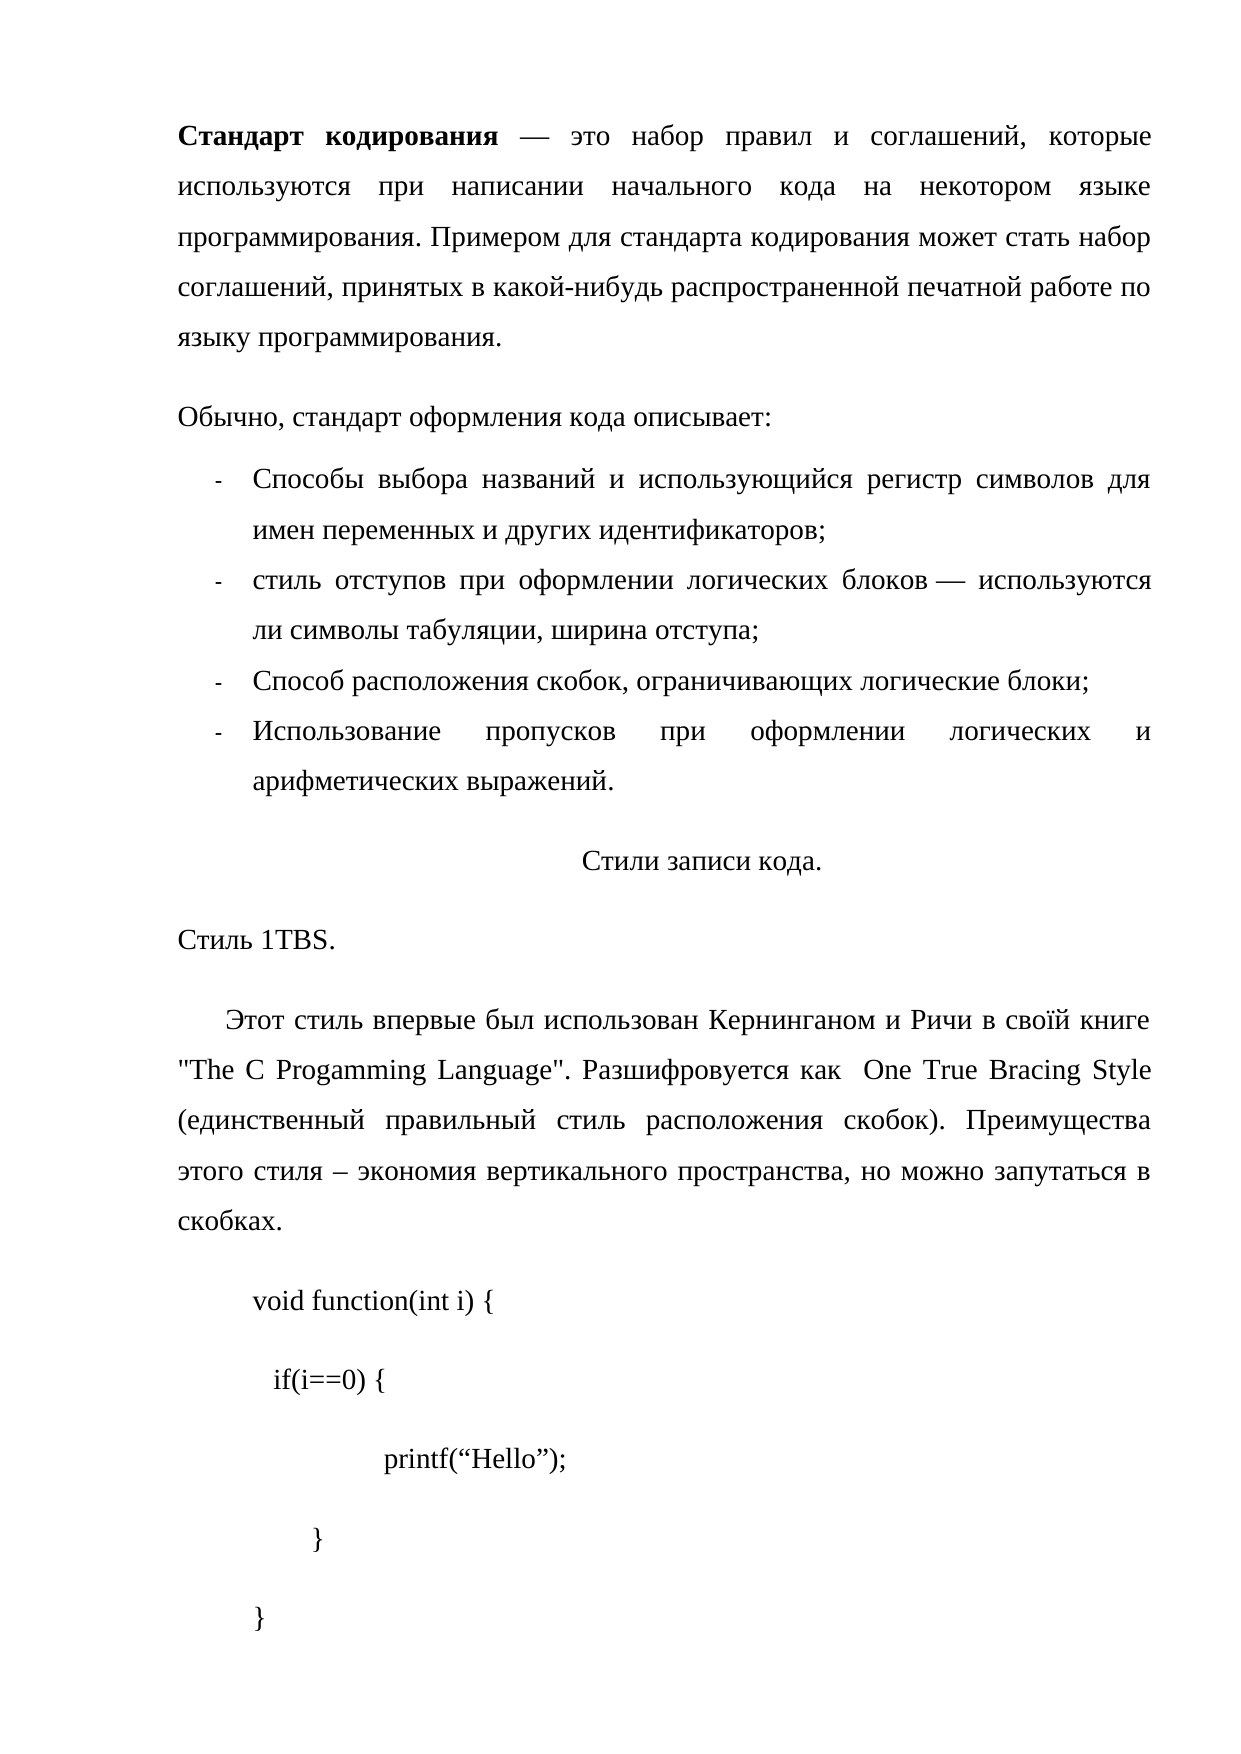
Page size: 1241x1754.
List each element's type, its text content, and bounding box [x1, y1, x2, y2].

list стиль отступов при оформлении логических блоков — используются ли символы табуляции, ширина отступа; [215, 562, 1152, 646]
list Способы выбора названий и использующийся регистр символов для имен переменных и других идентификаторов; [215, 462, 1152, 545]
text printf(“Hello”); [252, 1442, 1152, 1475]
list Способ расположения скобок, ограничивающих логические блоки; [215, 663, 1152, 696]
text Стиль 1TBS. [177, 922, 1152, 956]
text Обычно, стандарт оформления кода описывает: [177, 399, 1152, 432]
list Использование пропусков при оформлении логических и арифметических выражений. [215, 713, 1152, 797]
text if(i==0) { [215, 1362, 1152, 1396]
text void function(int i) { [252, 1283, 1152, 1316]
text Этот стиль впервые был использован Кернинганом и Ричи в своїй книге "The C Progamming Language". Разшифровуется как One True Bracing Style (единственный правильный стиль расположения скобок). Преимущества этого стиля – экономия вертикального пространства, но можно запутаться в скобках. [177, 1002, 1152, 1237]
text } [252, 1521, 1152, 1554]
text } [252, 1601, 1152, 1634]
text Стандарт кодирования — это набор правил и соглашений, которые используются при написании начального кода на некотором языке программирования. Примером для стандарта кодирования может стать набор соглашений, принятых в какой-нибудь распространенной печатной работе по языку программирования. [177, 118, 1152, 353]
text Стили записи кода. [252, 843, 1152, 876]
